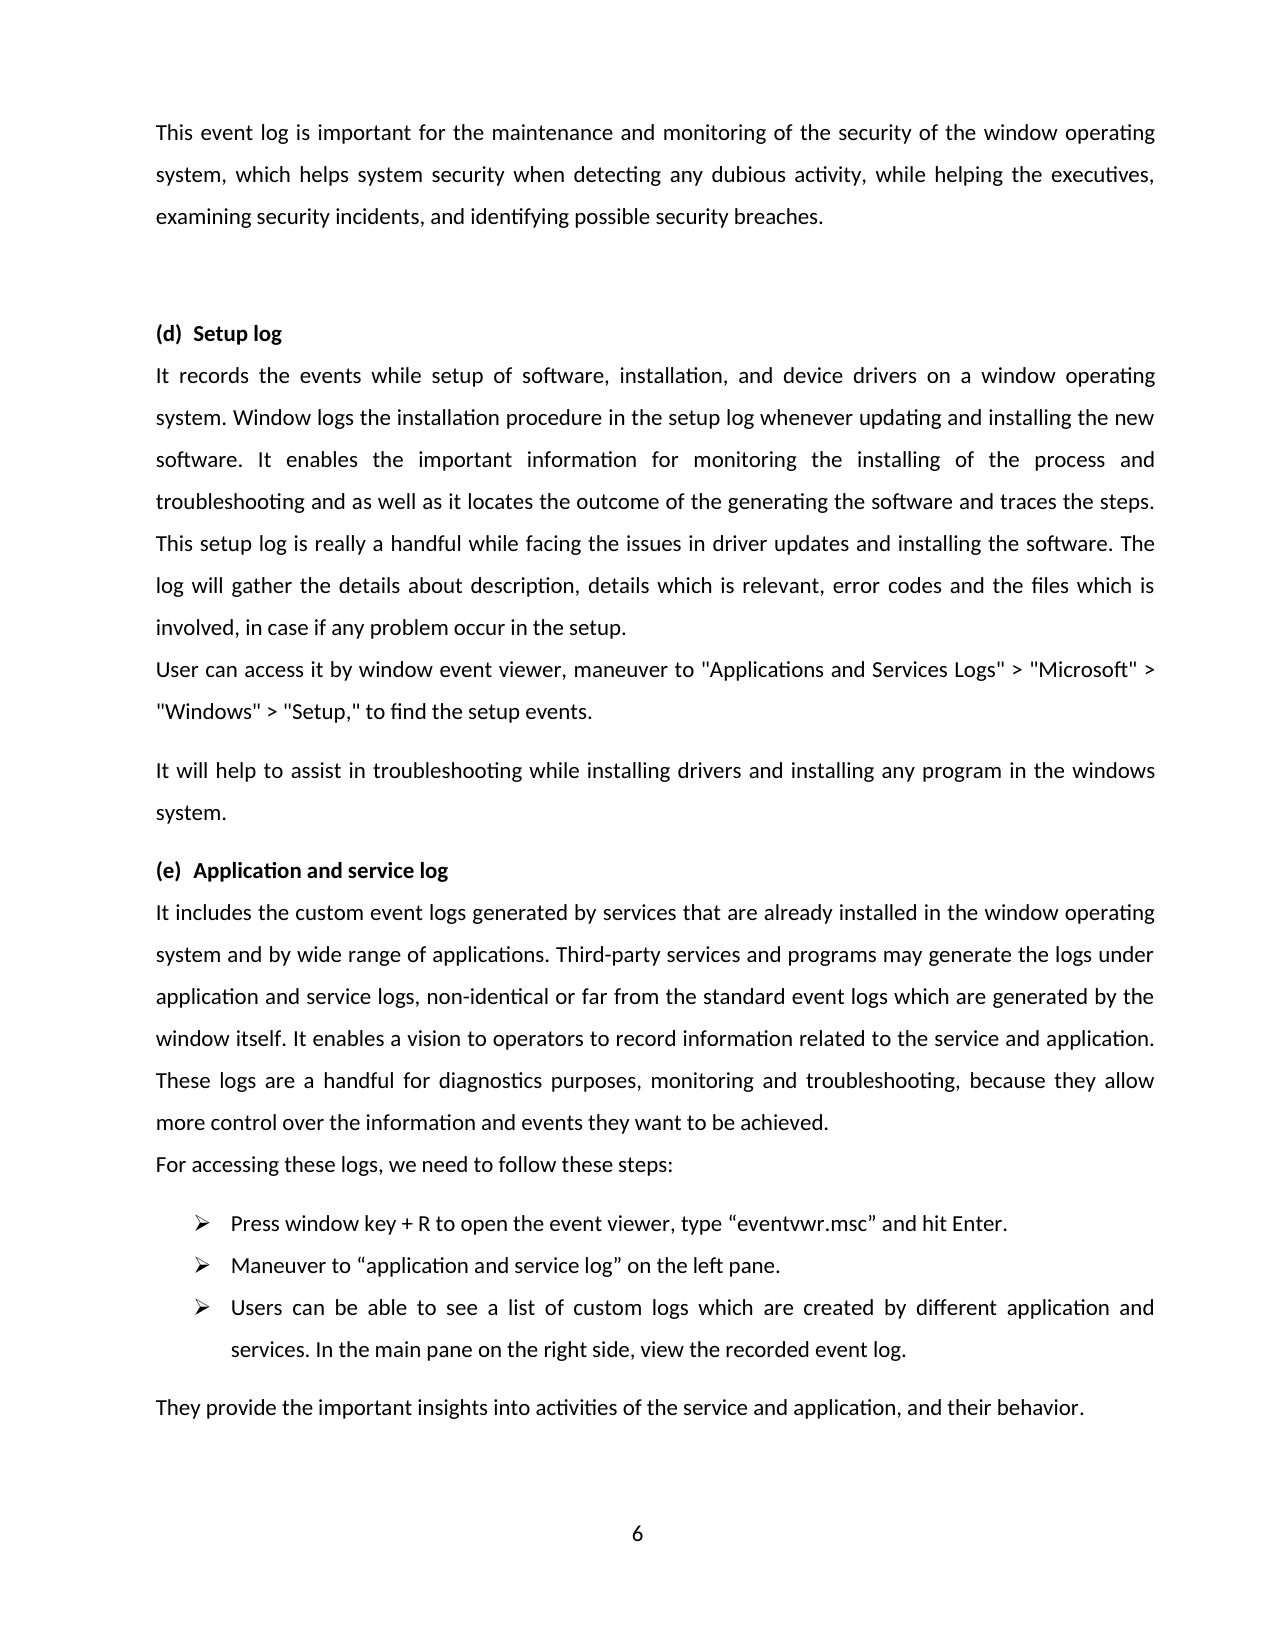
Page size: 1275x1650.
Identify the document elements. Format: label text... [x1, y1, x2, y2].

text User can access it by window event viewer, maneuver to "Applications and Services Logs" > "Microsoft" > "Windows" > "Setup," to find the setup events. [156, 655, 1157, 725]
list Maneuver to “application and service log” on the left pane. [193, 1251, 1157, 1279]
text It records the events while setup of software, installation, and device drivers on a window operating system. Window logs the installation procedure in the setup log whenever updating and installing the new software. It enables the important information for monitoring the installing of the process and troubleshooting and as well as it locates the outcome of the generating the software and traces the steps. This setup log is really a handful while facing the issues in driver updates and installing the software. The log will gather the details about description, details which is relevant, error codes and the files which is involved, in case if any problem occur in the setup. [156, 361, 1157, 641]
text This event log is important for the maintenance and monitoring of the security of the window operating system, which helps system security when detecting any dubious activity, while helping the executives, examining security incidents, and identifying possible security breaches. [156, 118, 1157, 230]
text It will help to assist in troubleshooting while installing drivers and installing any program in the windows system. [156, 756, 1157, 826]
text It includes the custom event logs generated by services that are already installed in the window operating system and by wide range of applications. Third-party services and programs may generate the logs under application and service logs, non-identical or far from the standard event logs which are generated by the window itself. It enables a vision to operators to record information related to the service and application. These logs are a handful for diagnostics purposes, monitoring and troubleshooting, because they allow more control over the information and events they want to be achieved. [156, 898, 1157, 1136]
text They provide the important insights into activities of the service and application, and their behavior. [156, 1393, 1157, 1422]
text For accessing these logs, we need to follow these steps: [156, 1150, 1157, 1178]
list Press window key + R to open the event viewer, type “eventvwr.msc” and hit Enter. [193, 1209, 1157, 1237]
list Application and service log [156, 856, 1157, 884]
list Users can be able to see a list of custom logs which are created by different application and services. In the main pane on the right side, view the recorded event log. [193, 1293, 1157, 1363]
list Setup log [156, 319, 1157, 347]
